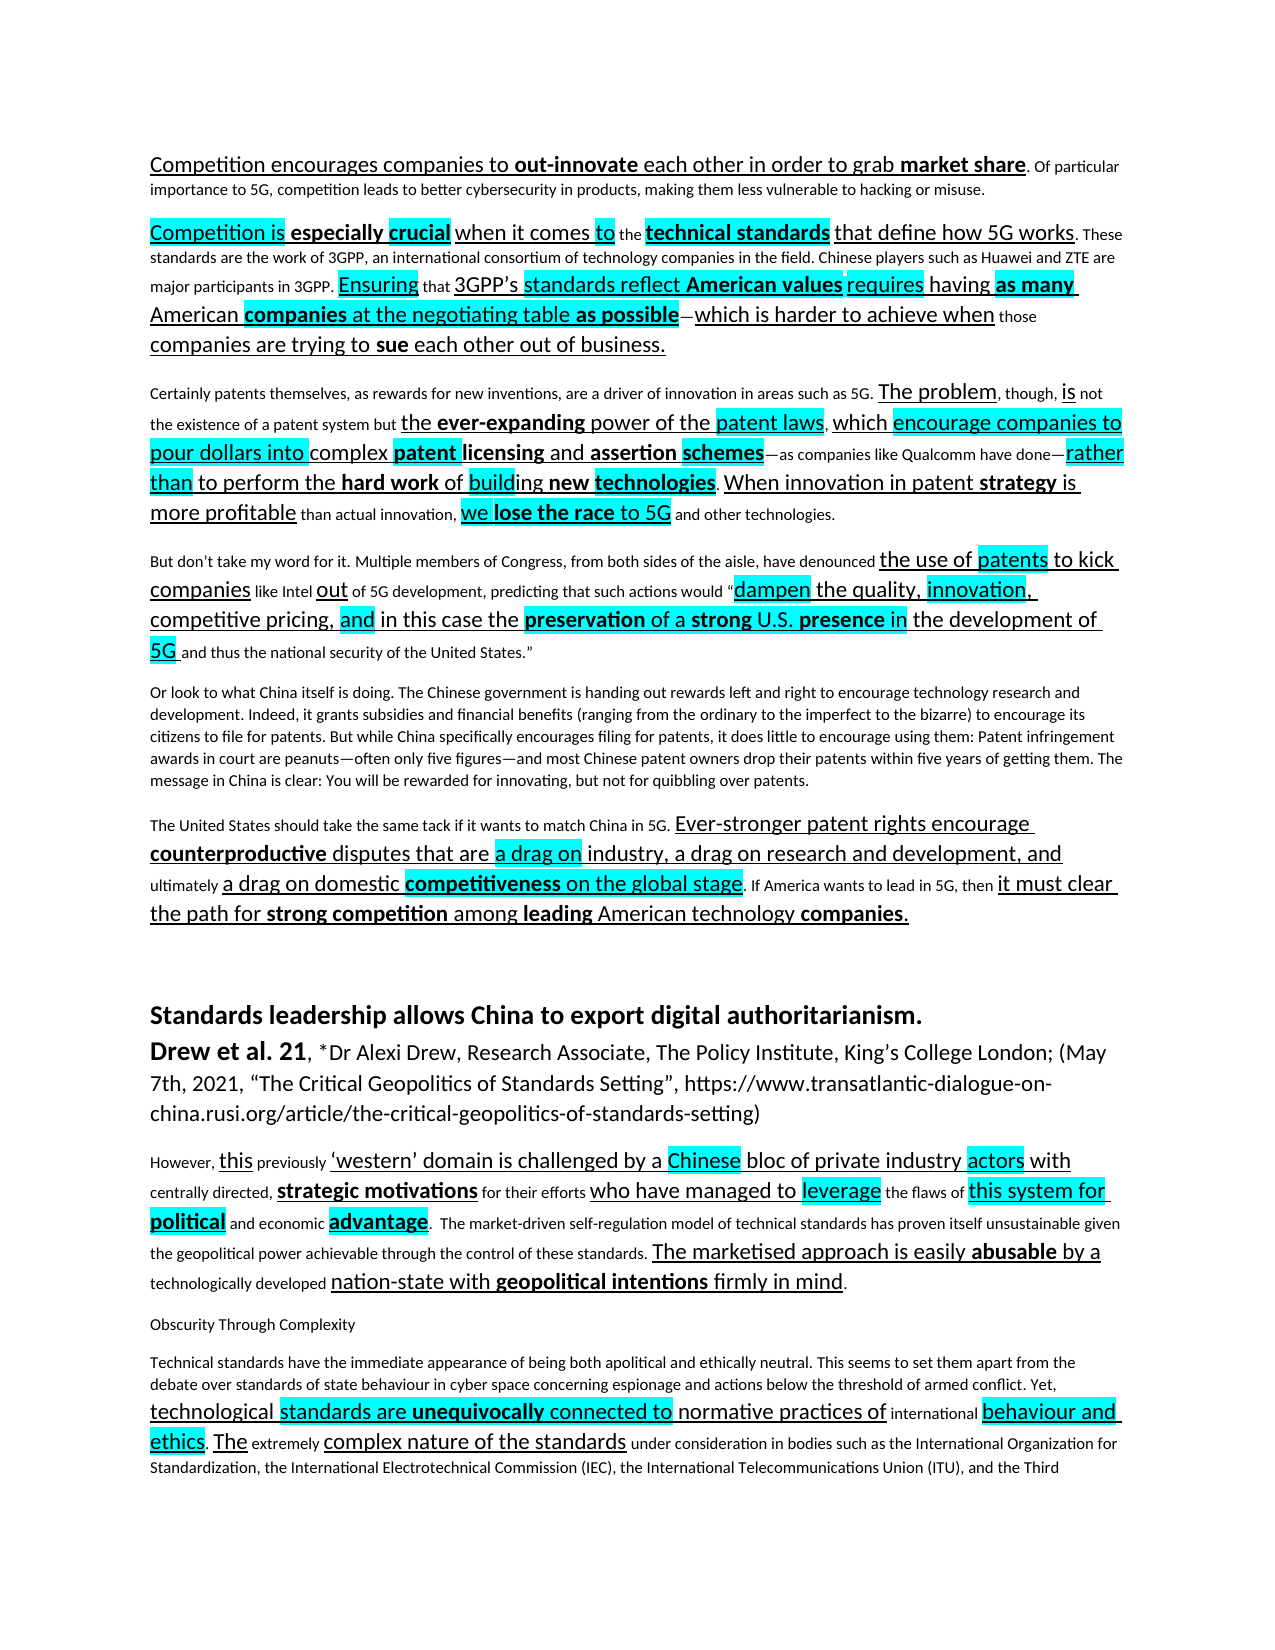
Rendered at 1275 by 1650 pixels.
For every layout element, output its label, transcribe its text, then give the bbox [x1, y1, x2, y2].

text But don’t take my word for it. Multiple members of Congress, from both sides of the aisle, have denounced the use of patents to kick companies like Intel out of 5G development, predicting that such actions would “dampen the quality, innovation, competitive pricing, and in this case the preservation of a strong U.S. presence in the development of 5G and thus the national security of the United States.” [150, 545, 1125, 664]
text Competition encourages companies to out-innovate each other in order to grab market share. Of particular importance to 5G, competition leads to better cybersecurity in products, making them less vulnerable to hacking or misuse. [150, 150, 1125, 200]
text Drew et al. 21, *Dr Alexi Drew, Research Associate, The Policy Institute, King’s College London; (May 7th, 2021, “The Critical Geopolitics of Standards Setting”, https://www.transatlantic-dialogue-on-china.rusi.org/article/the-critical-geopolitics-of-standards-setting) [150, 1034, 1125, 1128]
text Competition is especially crucial when it comes to the technical standards that define how 5G works. These standards are the work of 3GPP, an international consortium of technology companies in the field. Chinese players such as Huawei and ZTE are major participants in 3GPP. Ensuring that 3GPP’s standards reflect American values requires having as many American companies at the negotiating table as possible—which is harder to achieve when those companies are trying to sue each other out of business. [150, 218, 1125, 359]
subtitle Standards leadership allows China to export digital authoritarianism. [150, 998, 1125, 1032]
text However, this previously ‘western’ domain is challenged by a Chinese bloc of private industry actors with centrally directed, strategic motivations for their efforts who have managed to leverage the flaws of this system for political and economic advantage. The market-driven self-regulation model of technical standards has proven itself unsustainable given the geopolitical power achievable through the control of these standards. The marketised approach is easily abusable by a technologically developed nation-state with geopolitical intentions firmly in mind. [150, 1146, 1125, 1295]
text Obscurity Through Complexity [150, 1314, 1125, 1334]
text The United States should take the same tack if it wants to match China in 5G. Ever-stronger patent rights encourage counterproductive disputes that are a drag on industry, a drag on research and development, and ultimately a drag on domestic competitiveness on the global stage. If America wants to lead in 5G, then it must clear the path for strong competition among leading American technology companies. [150, 809, 1125, 927]
text Certainly patents themselves, as rewards for new inventions, are a driver of innovation in areas such as 5G. The problem, though, is not the existence of a patent system but the ever-expanding power of the patent laws, which encourage companies to pour dollars into complex patent licensing and assertion schemes—as companies like Qualcomm have done—rather than to perform the hard work of building new technologies. When innovation in patent strategy is more profitable than actual innovation, we lose the race to 5G and other technologies. [150, 377, 1125, 526]
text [150, 1353, 1125, 1477]
text Or look to what China itself is doing. The Chinese government is handing out rewards left and right to encourage technology research and development. Indeed, it grants subsidies and financial benefits (ranging from the ordinary to the imperfect to the bizarre) to encourage its citizens to file for patents. But while China specifically encourages filing for patents, it does little to encourage using them: Patent infringement awards in court are peanuts—often only five figures—and most Chinese patent owners drop their patents within five years of getting them. The message in China is clear: You will be rewarded for innovating, but not for quibbling over patents. [150, 683, 1125, 791]
